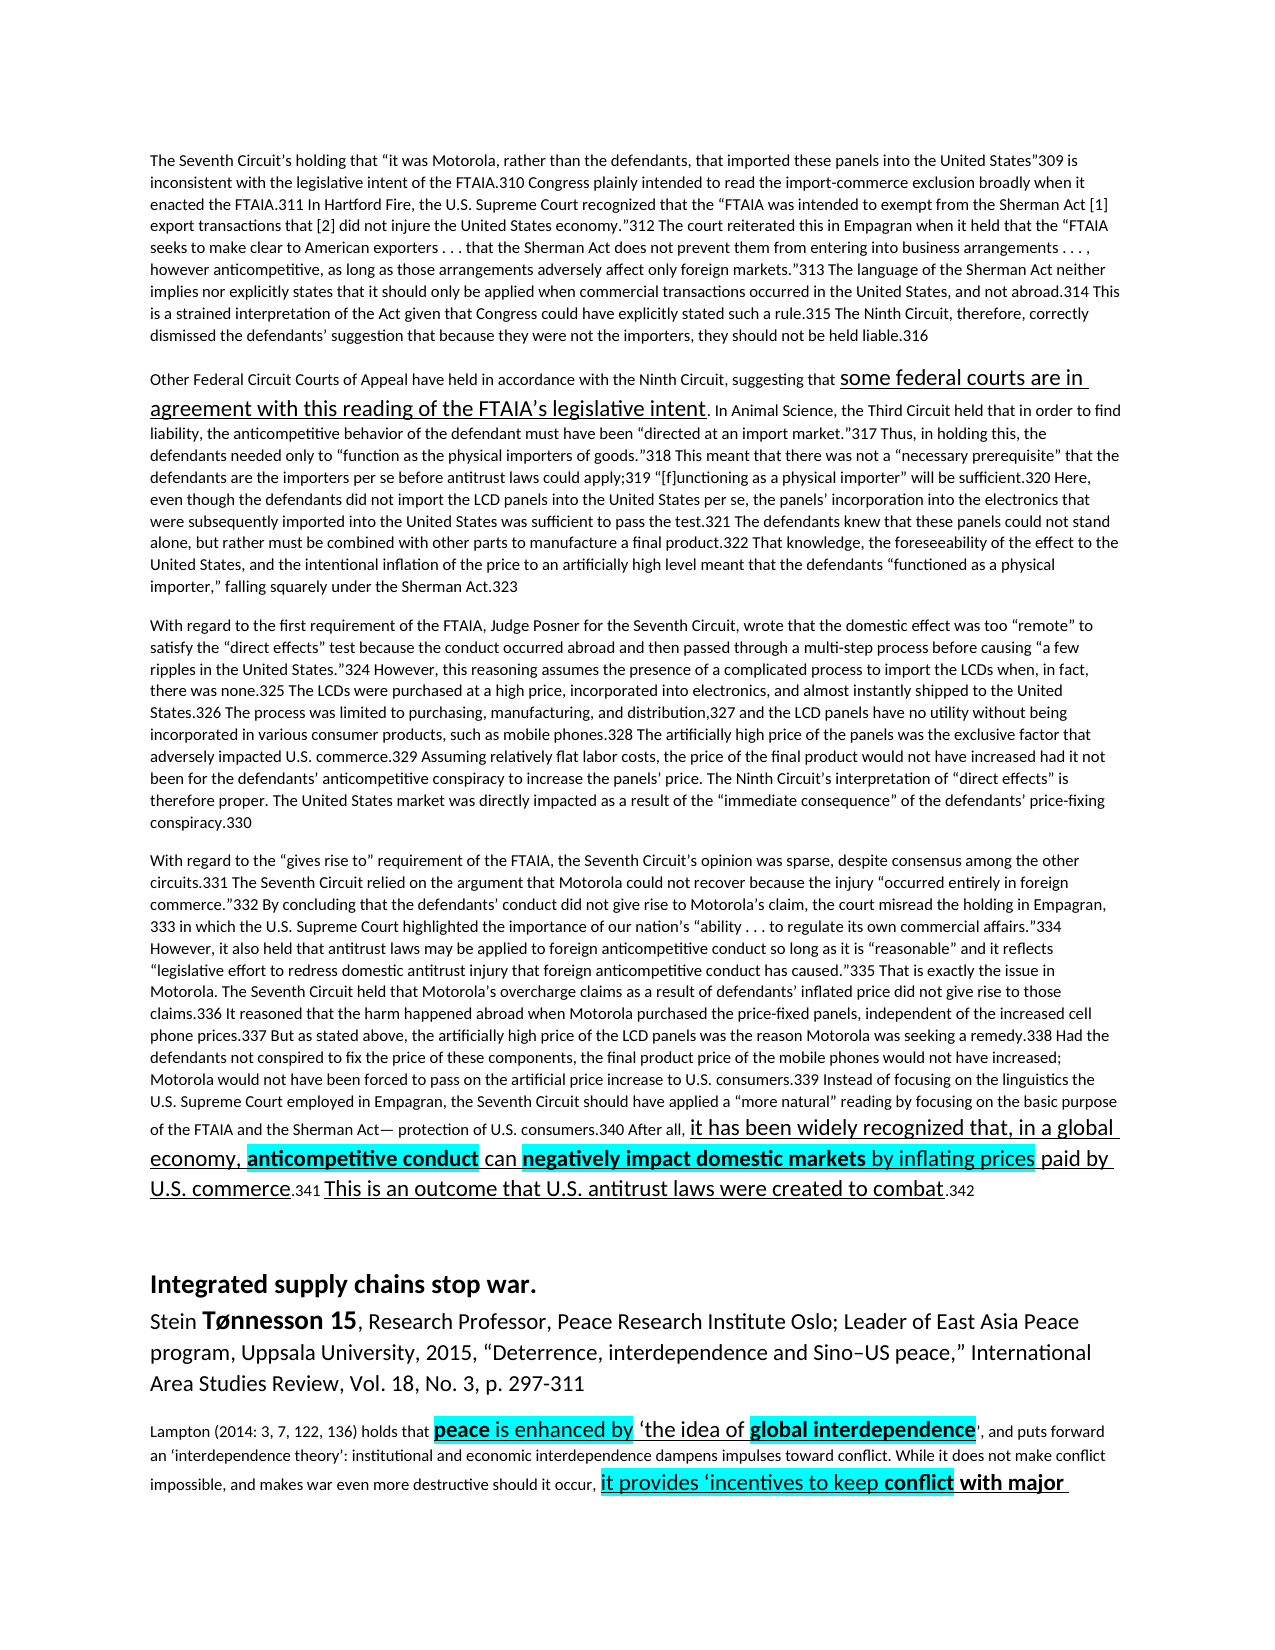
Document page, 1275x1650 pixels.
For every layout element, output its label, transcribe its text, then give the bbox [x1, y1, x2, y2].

text Other Federal Circuit Courts of Appeal have held in accordance with the Ninth Circuit, suggesting that some federal courts are in agreement with this reading of the FTAIA’s legislative intent. In Animal Science, the Third Circuit held that in order to find liability, the anticompetitive behavior of the defendant must have been “directed at an import market.”317 Thus, in holding this, the defendants needed only to “function as the physical importers of goods.”318 This meant that there was not a “necessary prerequisite” that the defendants are the importers per se before antitrust laws could apply;319 “[f]unctioning as a physical importer” will be sufficient.320 Here, even though the defendants did not import the LCD panels into the United States per se, the panels’ incorporation into the electronics that were subsequently imported into the United States was sufficient to pass the test.321 The defendants knew that these panels could not stand alone, but rather must be combined with other parts to manufacture a final product.322 That knowledge, the foreseeability of the effect to the United States, and the intentional inflation of the price to an artificially high level meant that the defendants “functioned as a physical importer,” falling squarely under the Sherman Act.323 [150, 363, 1125, 597]
text With regard to the “gives rise to” requirement of the FTAIA, the Seventh Circuit’s opinion was sparse, despite consensus among the other circuits.331 The Seventh Circuit relied on the argument that Motorola could not recover because the injury “occurred entirely in foreign commerce.”332 By concluding that the defendants’ conduct did not give rise to Motorola’s claim, the court misread the holding in Empagran, 333 in which the U.S. Supreme Court highlighted the importance of our nation’s “ability . . . to regulate its own commercial affairs.”334 However, it also held that antitrust laws may be applied to foreign anticompetitive conduct so long as it is “reasonable” and it reflects “legislative effort to redress domestic antitrust injury that foreign anticompetitive conduct has caused.”335 That is exactly the issue in Motorola. The Seventh Circuit held that Motorola’s overcharge claims as a result of defendants’ inflated price did not give rise to those claims.336 It reasoned that the harm happened abroad when Motorola purchased the price-fixed panels, independent of the increased cell phone prices.337 But as stated above, the artificially high price of the LCD panels was the reason Motorola was seeking a remedy.338 Had the defendants not conspired to fix the price of these components, the final product price of the mobile phones would not have increased; Motorola would not have been forced to pass on the artificial price increase to U.S. consumers.339 Instead of focusing on the linguistics the U.S. Supreme Court employed in Empagran, the Seventh Circuit should have applied a “more natural” reading by focusing on the basic purpose of the FTAIA and the Sherman Act— protection of U.S. consumers.340 After all, it has been widely recognized that, in a global economy, anticompetitive conduct can negatively impact domestic markets by inflating prices paid by U.S. commerce.341 This is an outcome that U.S. antitrust laws were created to combat.342 [150, 850, 1125, 1202]
text Stein Tønnesson 15, Research Professor, Peace Research Institute Oslo; Leader of East Asia Peace program, Uppsala University, 2015, “Deterrence, interdependence and Sino–US peace,” International Area Studies Review, Vol. 18, No. 3, p. 297-311 [150, 1303, 1125, 1397]
text With regard to the first requirement of the FTAIA, Judge Posner for the Seventh Circuit, wrote that the domestic effect was too “remote” to satisfy the “direct effects” test because the conduct occurred abroad and then passed through a multi-step process before causing “a few ripples in the United States.”324 However, this reasoning assumes the presence of a complicated process to import the LCDs when, in fact, there was none.325 The LCDs were purchased at a high price, incorporated into electronics, and almost instantly shipped to the United States.326 The process was limited to purchasing, manufacturing, and distribution,327 and the LCD panels have no utility without being incorporated in various consumer products, such as mobile phones.328 The artificially high price of the panels was the exclusive factor that adversely impacted U.S. commerce.329 Assuming relatively flat labor costs, the price of the final product would not have increased had it not been for the defendants’ anticompetitive conspiracy to increase the panels’ price. The Ninth Circuit’s interpretation of “direct effects” is therefore proper. The United States market was directly impacted as a result of the “immediate consequence” of the defendants’ price-fixing conspiracy.330 [150, 615, 1125, 832]
text The Seventh Circuit’s holding that “it was Motorola, rather than the defendants, that imported these panels into the United States”309 is inconsistent with the legislative intent of the FTAIA.310 Congress plainly intended to read the import-commerce exclusion broadly when it enacted the FTAIA.311 In Hartford Fire, the U.S. Supreme Court recognized that the “FTAIA was intended to exempt from the Sherman Act [1] export transactions that [2] did not injure the United States economy.”312 The court reiterated this in Empagran when it held that the “FTAIA seeks to make clear to American exporters . . . that the Sherman Act does not prevent them from entering into business arrangements . . . , however anticompetitive, as long as those arrangements adversely affect only foreign markets.”313 The language of the Sherman Act neither implies nor explicitly states that it should only be applied when commercial transactions occurred in the United States, and not abroad.314 This is a strained interpretation of the Act given that Congress could have explicitly stated such a rule.315 The Ninth Circuit, therefore, correctly dismissed the defendants’ suggestion that because they were not the importers, they should not be held liable.316 [150, 150, 1125, 345]
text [150, 1416, 1125, 1496]
subtitle Integrated supply chains stop war. [150, 1268, 1125, 1301]
